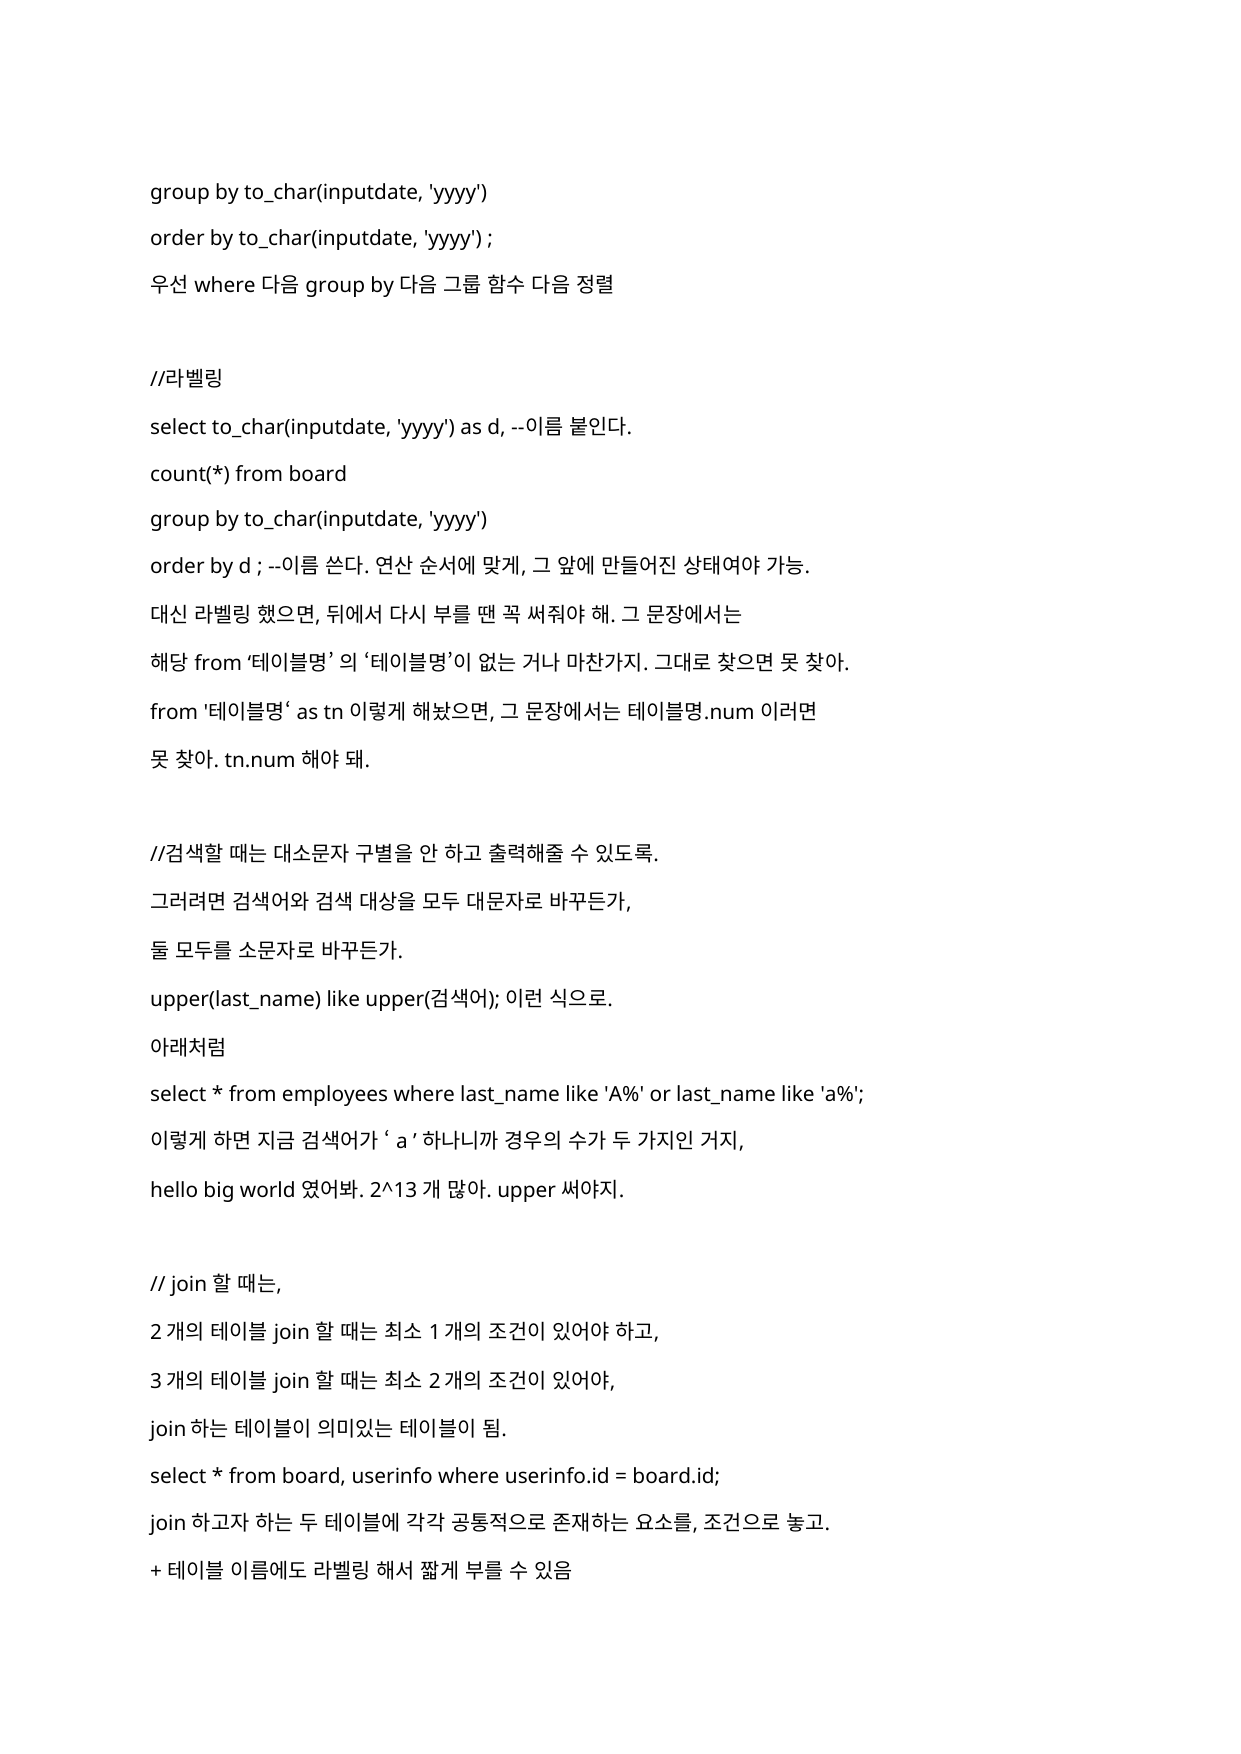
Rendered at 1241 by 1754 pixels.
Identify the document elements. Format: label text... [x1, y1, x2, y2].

text 둘 모두를 소문자로 바꾸든가. [150, 934, 1090, 964]
text select * from employees where last_name like 'A%' or last_name like 'a%'; [150, 1079, 1090, 1108]
text from '테이블명‘ as tn 이렇게 해놨으면, 그 문장에서는 테이블명.num 이러면 [150, 695, 1090, 725]
text //라벨링 [150, 362, 1090, 392]
text count(*) from board [150, 459, 1090, 487]
text group by to_char(inputdate, 'yyyy') [150, 177, 1090, 206]
text 우선 where 다음 group by 다음 그룹 함수 다음 정렬 [150, 268, 1090, 298]
text group by to_char(inputdate, 'yyyy') [150, 504, 1090, 533]
text //검색할 때는 대소문자 구별을 안 하고 출력해줄 수 있도록. [150, 837, 1090, 867]
text 3개의 테이블 join 할 때는 최소 2개의 조건이 있어야, [150, 1364, 1090, 1394]
text upper(last_name) like upper(검색어); 이런 식으로. [150, 982, 1090, 1013]
text 못 찾아. tn.num 해야 돼. [150, 743, 1090, 774]
text order by to_char(inputdate, 'yyyy') ; [150, 223, 1090, 251]
text 아래처럼 [150, 1031, 1090, 1061]
text select to_char(inputdate, 'yyyy') as d, --이름 붙인다. [150, 410, 1090, 441]
text 해당 from ‘테이블명’ 의 ‘테이블명’이 없는 거나 마찬가지. 그대로 찾으면 못 찾아. [150, 646, 1090, 677]
text join하는 테이블이 의미있는 테이블이 됨. [150, 1412, 1090, 1443]
text select * from board, userinfo where userinfo.id = board.id; [150, 1461, 1090, 1489]
text hello big world 였어봐. 2^13 개 많아. upper 써야지. [150, 1173, 1090, 1203]
text 그러려면 검색어와 검색 대상을 모두 대문자로 바꾸든가, [150, 886, 1090, 916]
text // join 할 때는, [150, 1267, 1090, 1297]
text order by d ; --이름 쓴다. 연산 순서에 맞게, 그 앞에 만들어진 상태여야 가능. [150, 549, 1090, 580]
text 이렇게 하면 지금 검색어가 ‘ a ’ 하나니까 경우의 수가 두 가지인 거지, [150, 1125, 1090, 1155]
text 2개의 테이블 join 할 때는 최소 1개의 조건이 있어야 하고, [150, 1315, 1090, 1346]
text + 테이블 이름에도 라벨링 해서 짧게 부를 수 있음 [150, 1554, 1090, 1585]
text join 하고자 하는 두 테이블에 각각 공통적으로 존재하는 요소를, 조건으로 놓고. [150, 1506, 1090, 1536]
text 대신 라벨링 했으면, 뒤에서 다시 부를 땐 꼭 써줘야 해. 그 문장에서는 [150, 598, 1090, 628]
